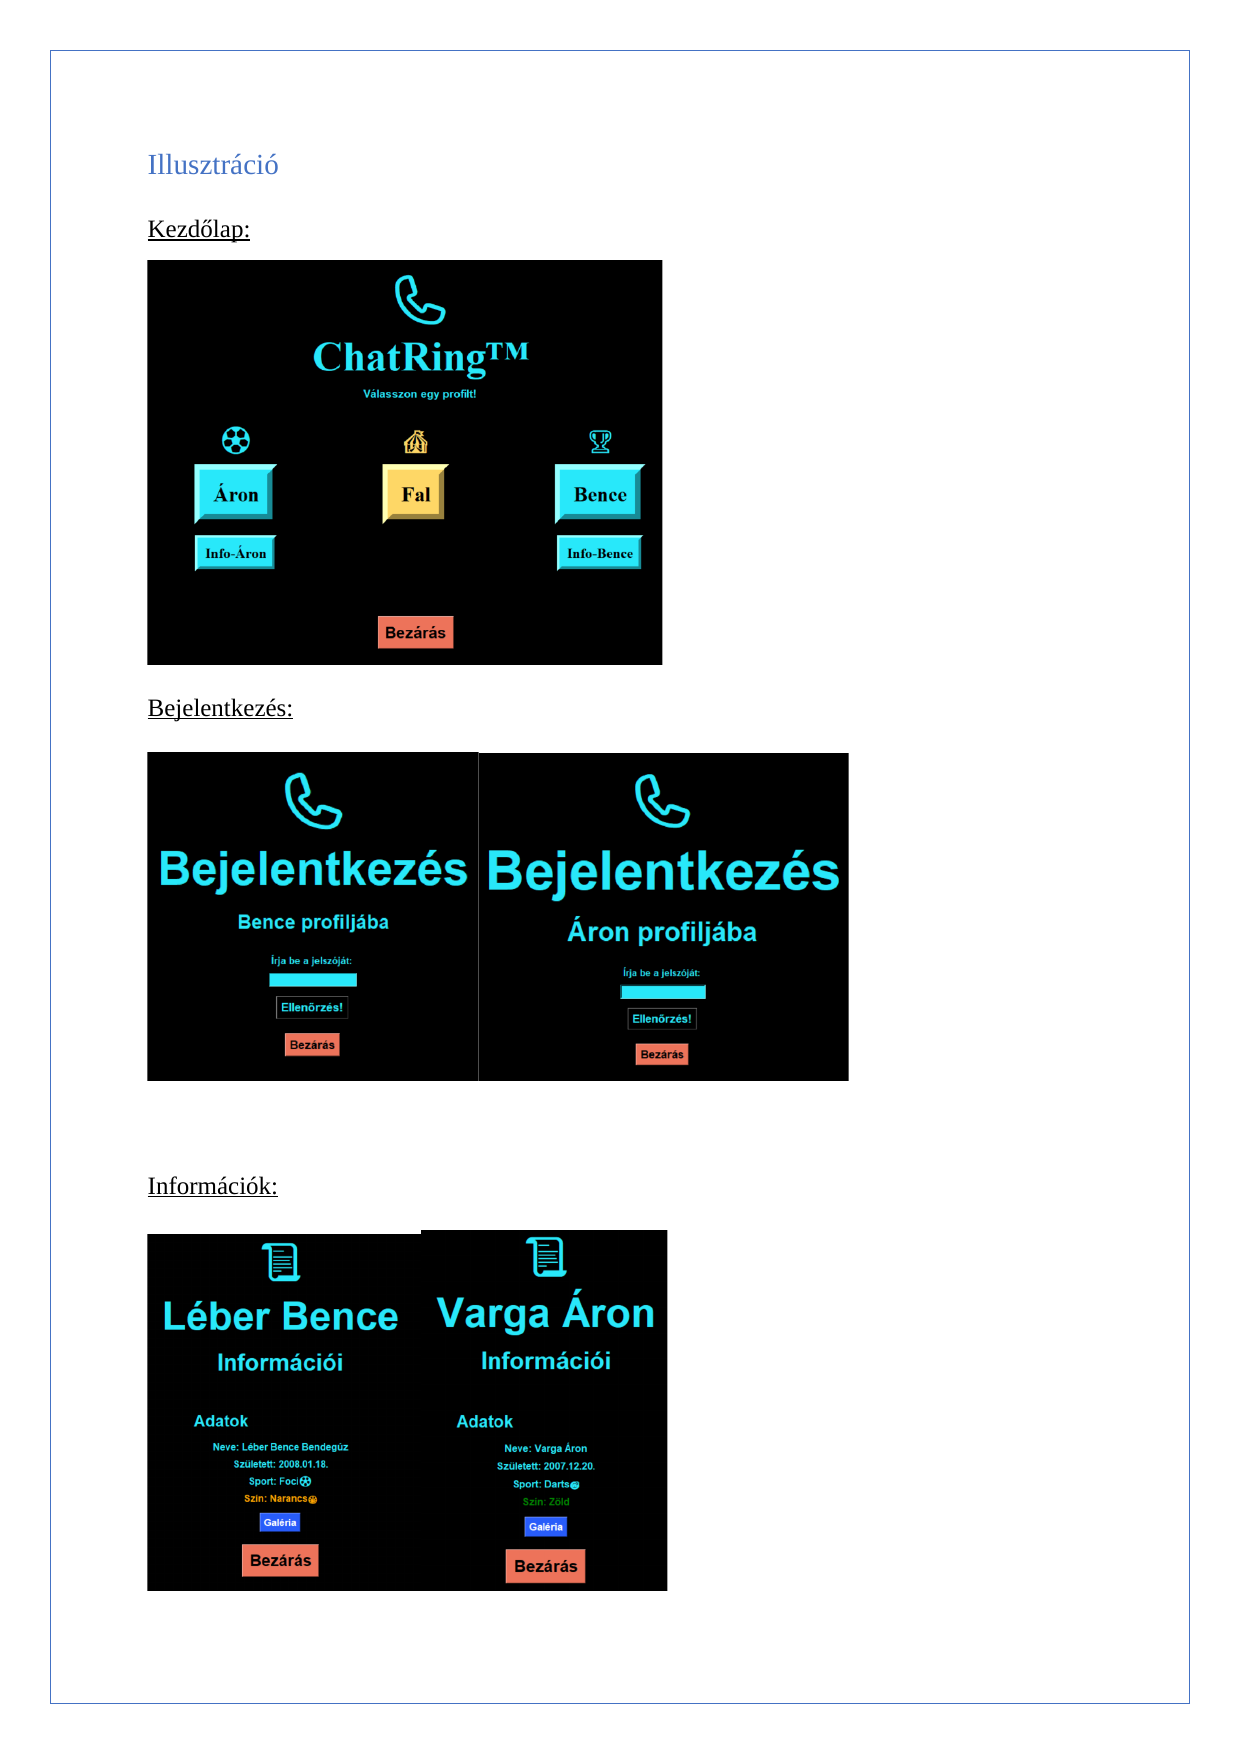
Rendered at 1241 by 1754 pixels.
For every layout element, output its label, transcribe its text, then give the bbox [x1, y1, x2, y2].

text Bejelentkezés: [147, 693, 1093, 722]
picture [147, 260, 663, 665]
text Kezdőlap: [147, 214, 1093, 243]
picture [147, 752, 849, 1081]
text Illusztráció [147, 147, 1093, 181]
picture [147, 1230, 668, 1591]
text Információk: [147, 1171, 1093, 1200]
